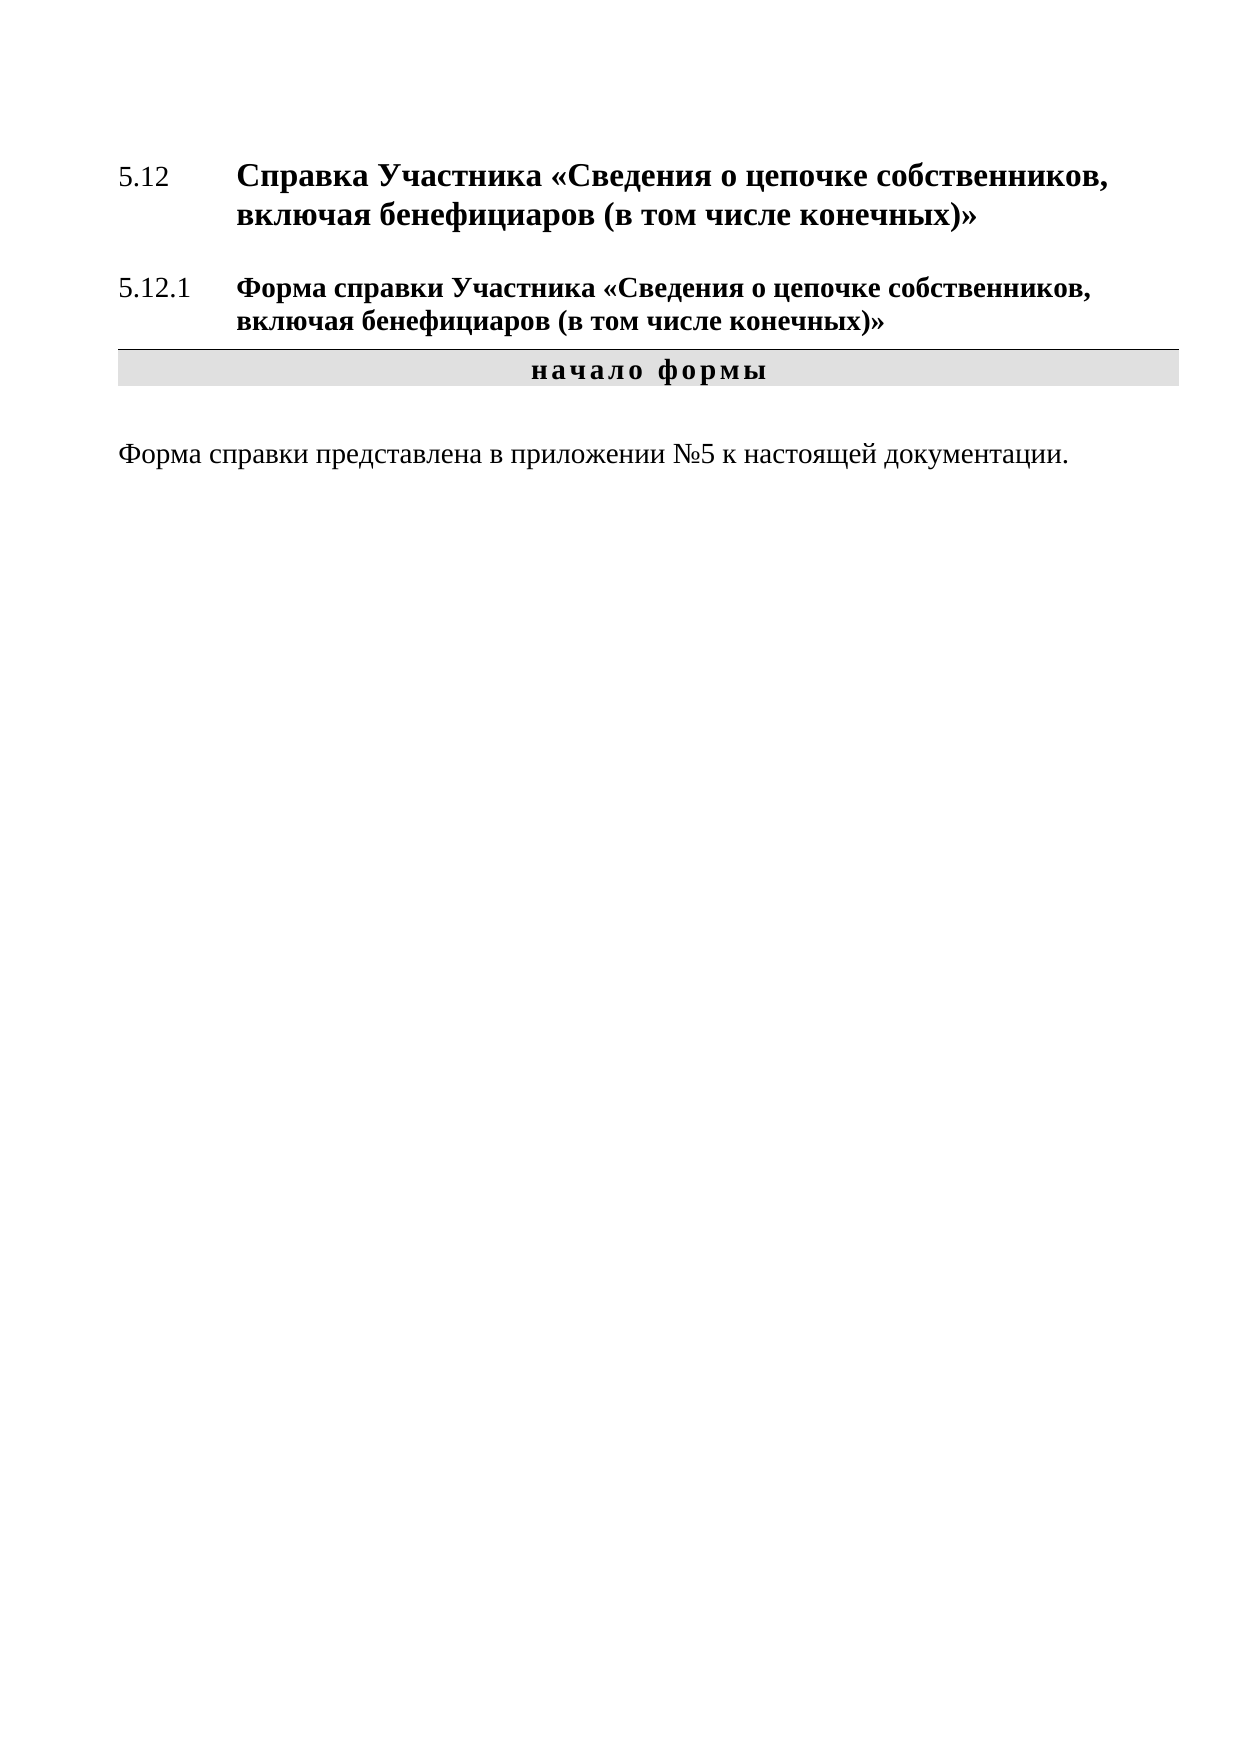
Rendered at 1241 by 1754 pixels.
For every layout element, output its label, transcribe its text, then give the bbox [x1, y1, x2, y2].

text Форма справки представлена в приложении №5 к настоящей документации. [118, 436, 1181, 470]
subtitle Справка Участника «Сведения о цепочке собственников, включая бенефициаров (в том числе конечных)» [118, 156, 1181, 232]
text начало формы [118, 350, 1179, 386]
list Форма справки Участника «Сведения о цепочке собственников, включая бенефициаров (в том числе конечных)» [118, 270, 1181, 337]
